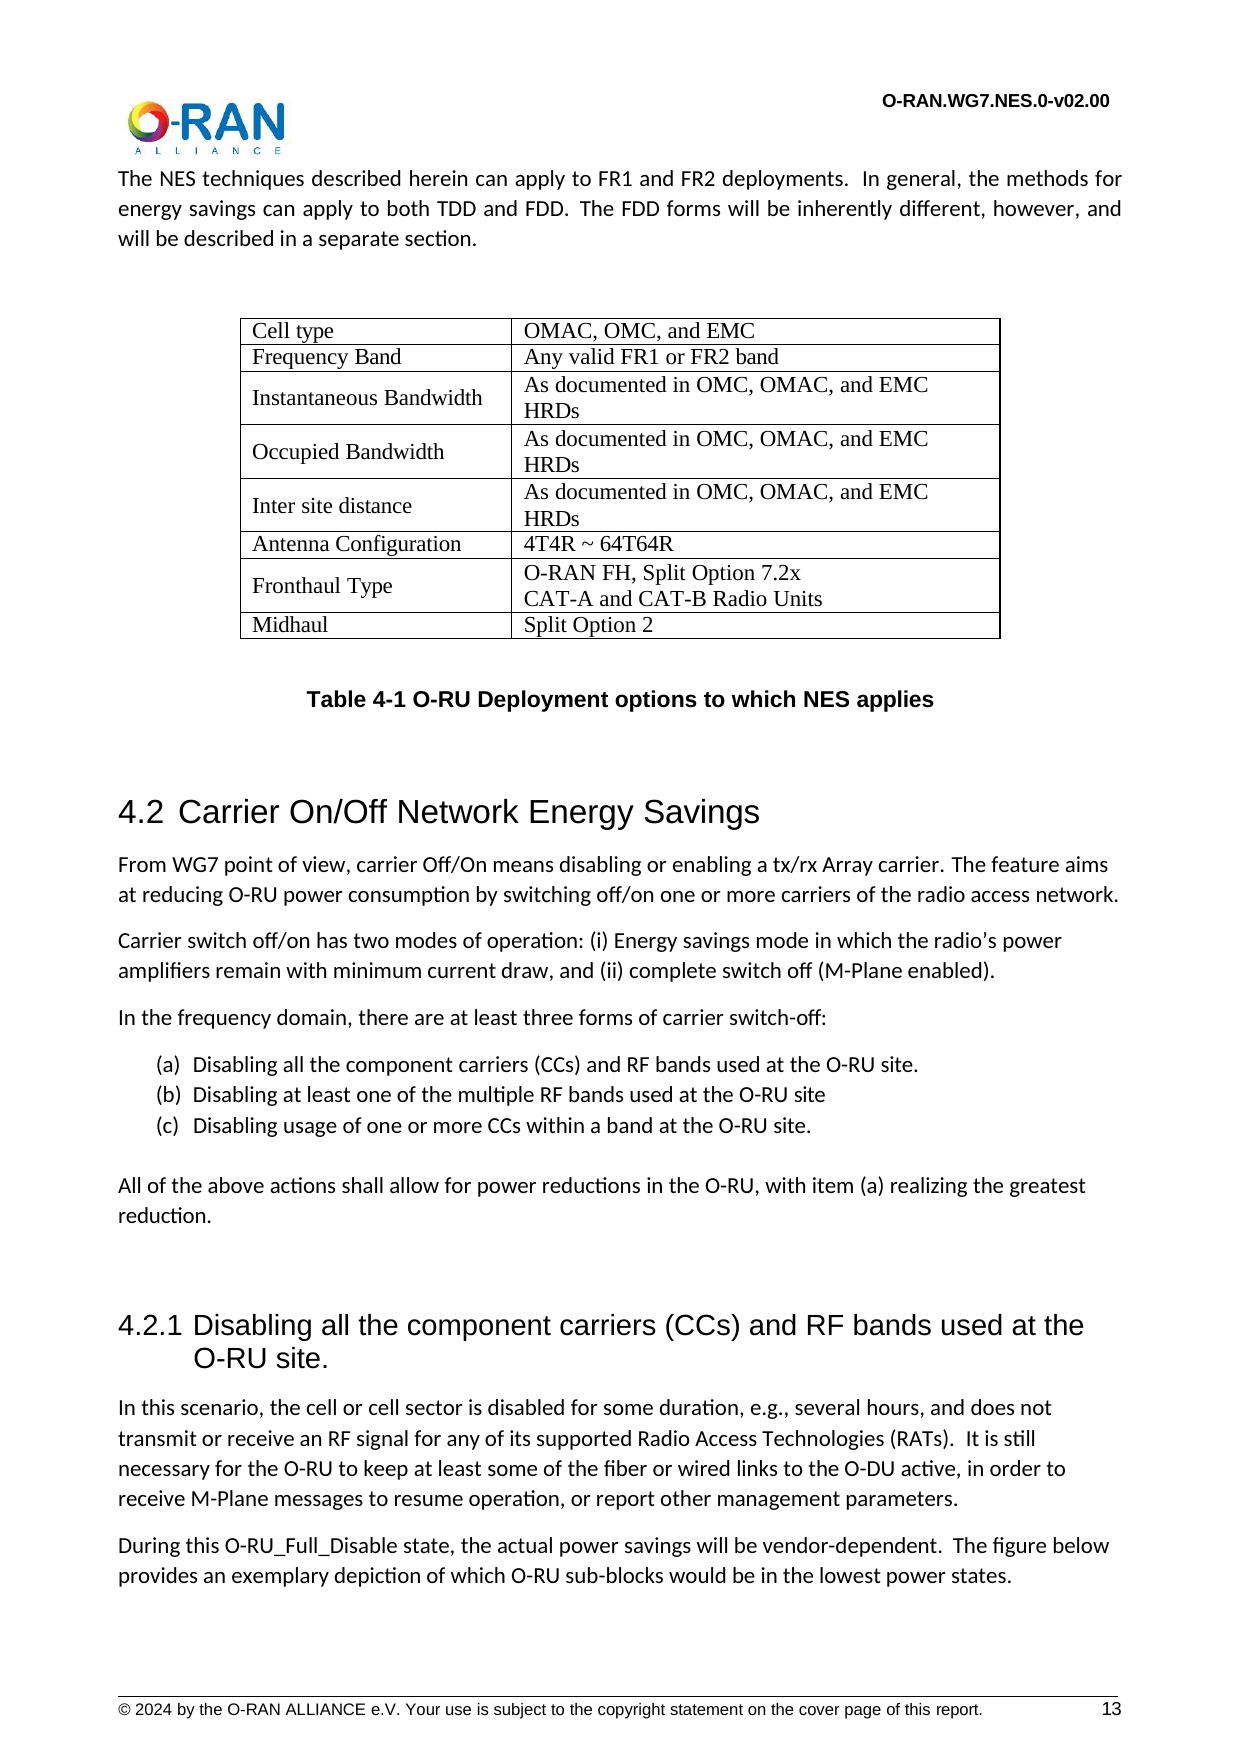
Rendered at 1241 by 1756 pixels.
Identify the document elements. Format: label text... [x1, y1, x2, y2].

table_cell As documented in OMC, OMAC, and EMC HRDs [512, 372, 999, 424]
table_cell Split Option 2 [512, 613, 999, 638]
text All of the above actions shall allow for power reductions in the O-RU, with item (a) realizing the greatest reduction. [118, 1171, 1120, 1229]
subtitle Carrier On/Off Network Energy Savings [118, 793, 1209, 831]
table_cell As documented in OMC, OMAC, and EMC HRDs [512, 479, 999, 531]
table_header Cell type [241, 319, 511, 344]
text In the frequency domain, there are at least three forms of carrier switch-off: [118, 1003, 1209, 1031]
table_cell Any valid FR1 or FR2 band [512, 345, 999, 371]
table_cell Fronthaul Type [241, 559, 511, 612]
picture [119, 99, 293, 160]
table_cell O-RAN FH, Split Option 7.2x CAT-A and CAT-B Radio Units [512, 559, 999, 612]
text In this scenario, the cell or cell sector is disabled for some duration, e.g., several hours, and does not transmit or receive an RF signal for any of its supported Radio Access Technologies (RATs). It is still [118, 1393, 1120, 1452]
table_cell As documented in OMC, OMAC, and EMC HRDs [512, 425, 999, 478]
table_cell Occupied Bandwidth [241, 425, 511, 478]
text Carrier switch off/on has two modes of operation: (i) Energy savings mode in which the radio’s power amplifiers remain with minimum current draw, and (ii) complete switch off (M-Plane enabled). [118, 926, 1120, 985]
table_cell 4T4R ~ 64T64R [512, 532, 999, 558]
list Disabling usage of one or more CCs within a band at the O-RU site. [156, 1111, 1209, 1139]
subtitle Table 4-1 O-RU Deployment options to which NES applies [108, 686, 1132, 712]
table_cell Midhaul [241, 613, 511, 638]
text During this O-RU_Full_Disable state, the actual power savings will be vendor-dependent. The figure below provides an exemplary depiction of which O-RU sub-blocks would be in the lowest power states. [118, 1531, 1120, 1589]
text From WG7 point of view, carrier Off/On means disabling or enabling a tx/rx Array carrier. The feature aims at reducing O-RU power consumption by switching off/on one or more carriers of the radio access network. [118, 850, 1120, 908]
table_cell Inter site distance [241, 479, 511, 531]
table_cell Instantaneous Bandwidth [241, 372, 511, 424]
text The NES techniques described herein can apply to FR1 and FR2 deployments. In general, the methods for energy savings can apply to both TDD and FDD. The FDD forms will be inherently different, however, and will be described in a separate section. [118, 164, 1123, 252]
list Disabling at least one of the multiple RF bands used at the O-RU site [156, 1081, 1209, 1108]
subtitle Disabling all the component carriers (CCs) and RF bands used at the O-RU site. [118, 1308, 1085, 1375]
text necessary for the O-RU to keep at least some of the fiber or wired links to the O-DU active, in order to receive M-Plane messages to resume operation, or report other management parameters. [118, 1454, 1120, 1512]
table_header OMAC, OMC, and EMC [512, 319, 999, 344]
table_cell Frequency Band [241, 345, 511, 371]
list Disabling all the component carriers (CCs) and RF bands used at the O-RU site. [156, 1050, 1209, 1078]
table_cell Antenna Configuration [241, 532, 511, 558]
